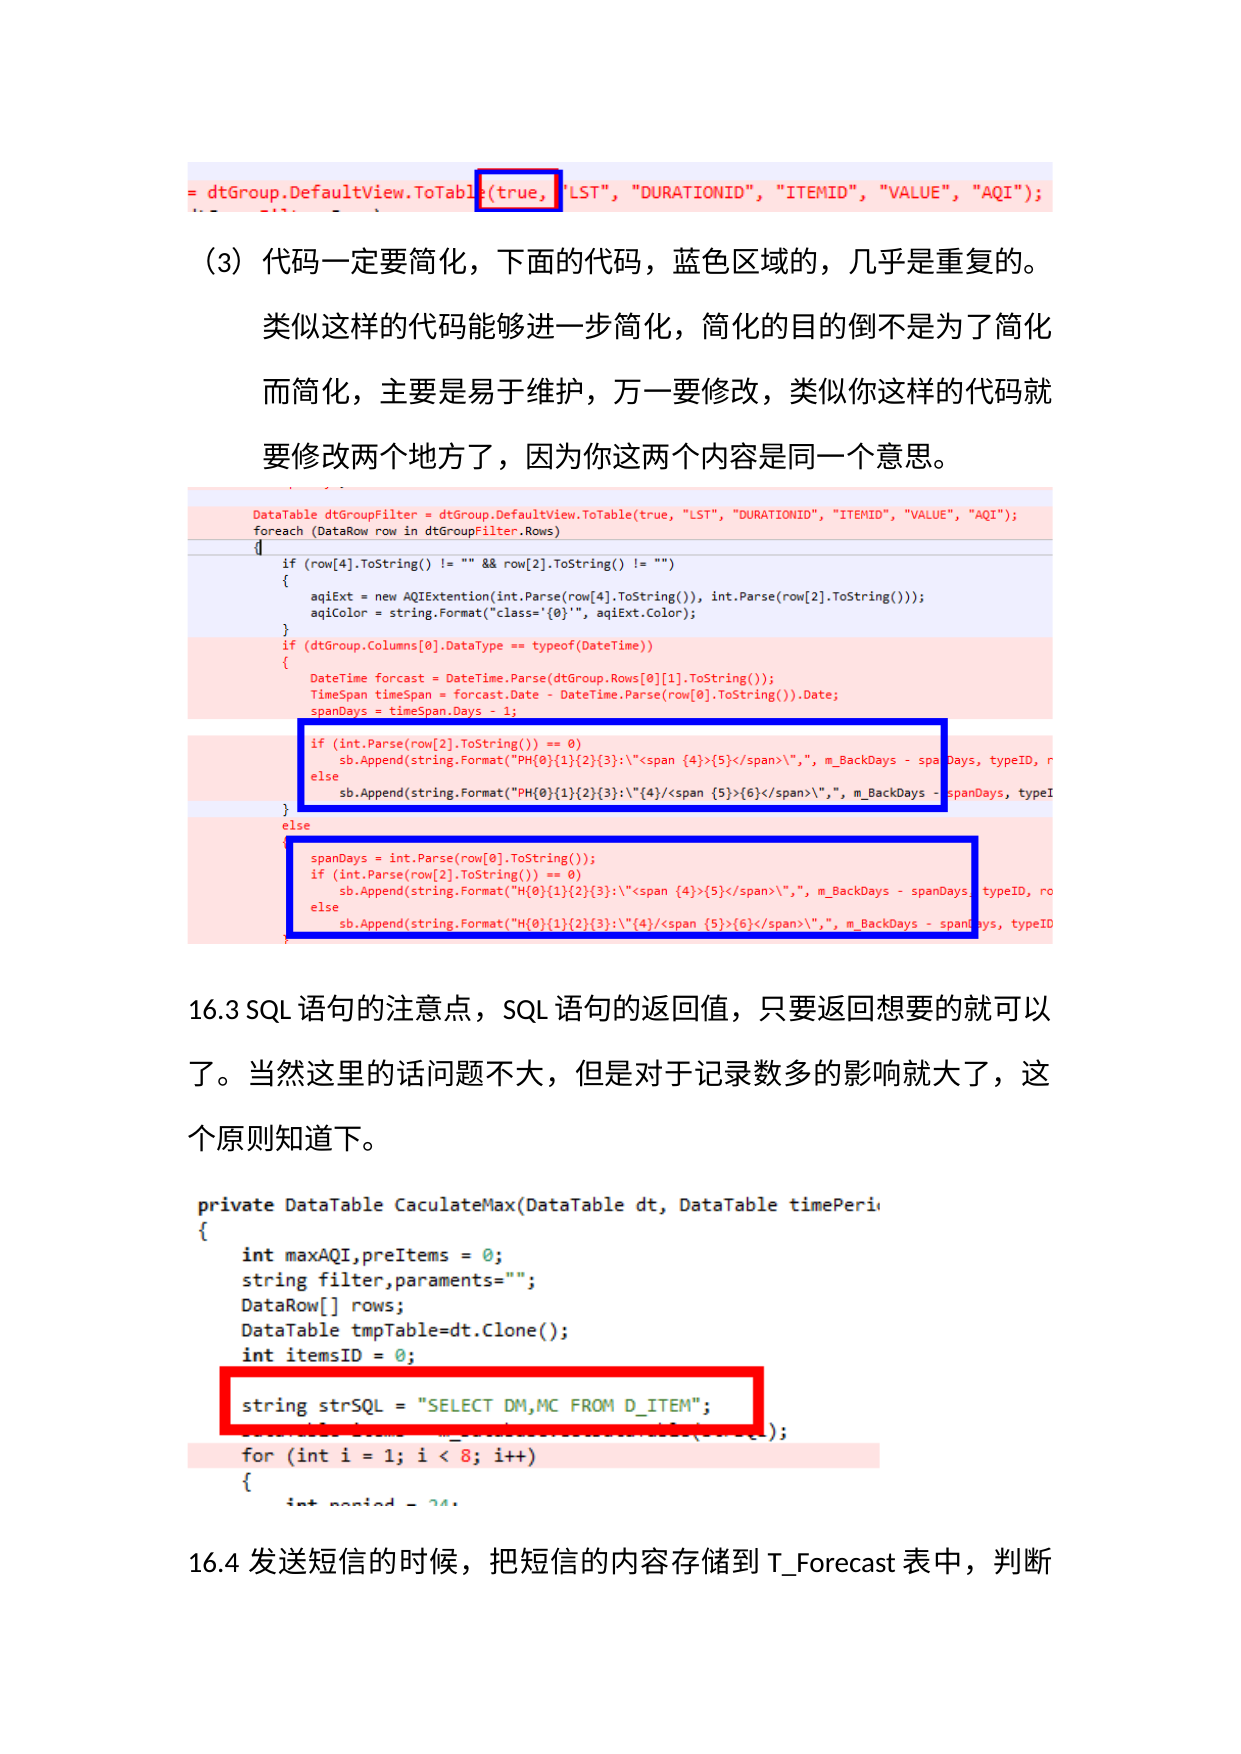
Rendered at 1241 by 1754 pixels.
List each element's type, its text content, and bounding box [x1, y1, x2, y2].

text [187, 1527, 1053, 1592]
picture [187, 487, 1053, 944]
list 代码一定要简化，下面的代码，蓝色区域的，几乎是重复的。类似这样的代码能够进一步简化，简化的目的倒不是为了简化而简化，主要是易于维护，万一要修改，类似你这样的代码就要修改两个地方了，因为你这两个内容是同一个意思。 [187, 227, 1053, 487]
picture [187, 162, 1053, 212]
picture [187, 1169, 880, 1506]
text 16.3 SQL语句的注意点，SQL语句的返回值，只要返回想要的就可以了。当然这里的话问题不大，但是对于记录数多的影响就大了，这个原则知道下。 [187, 974, 1053, 1169]
